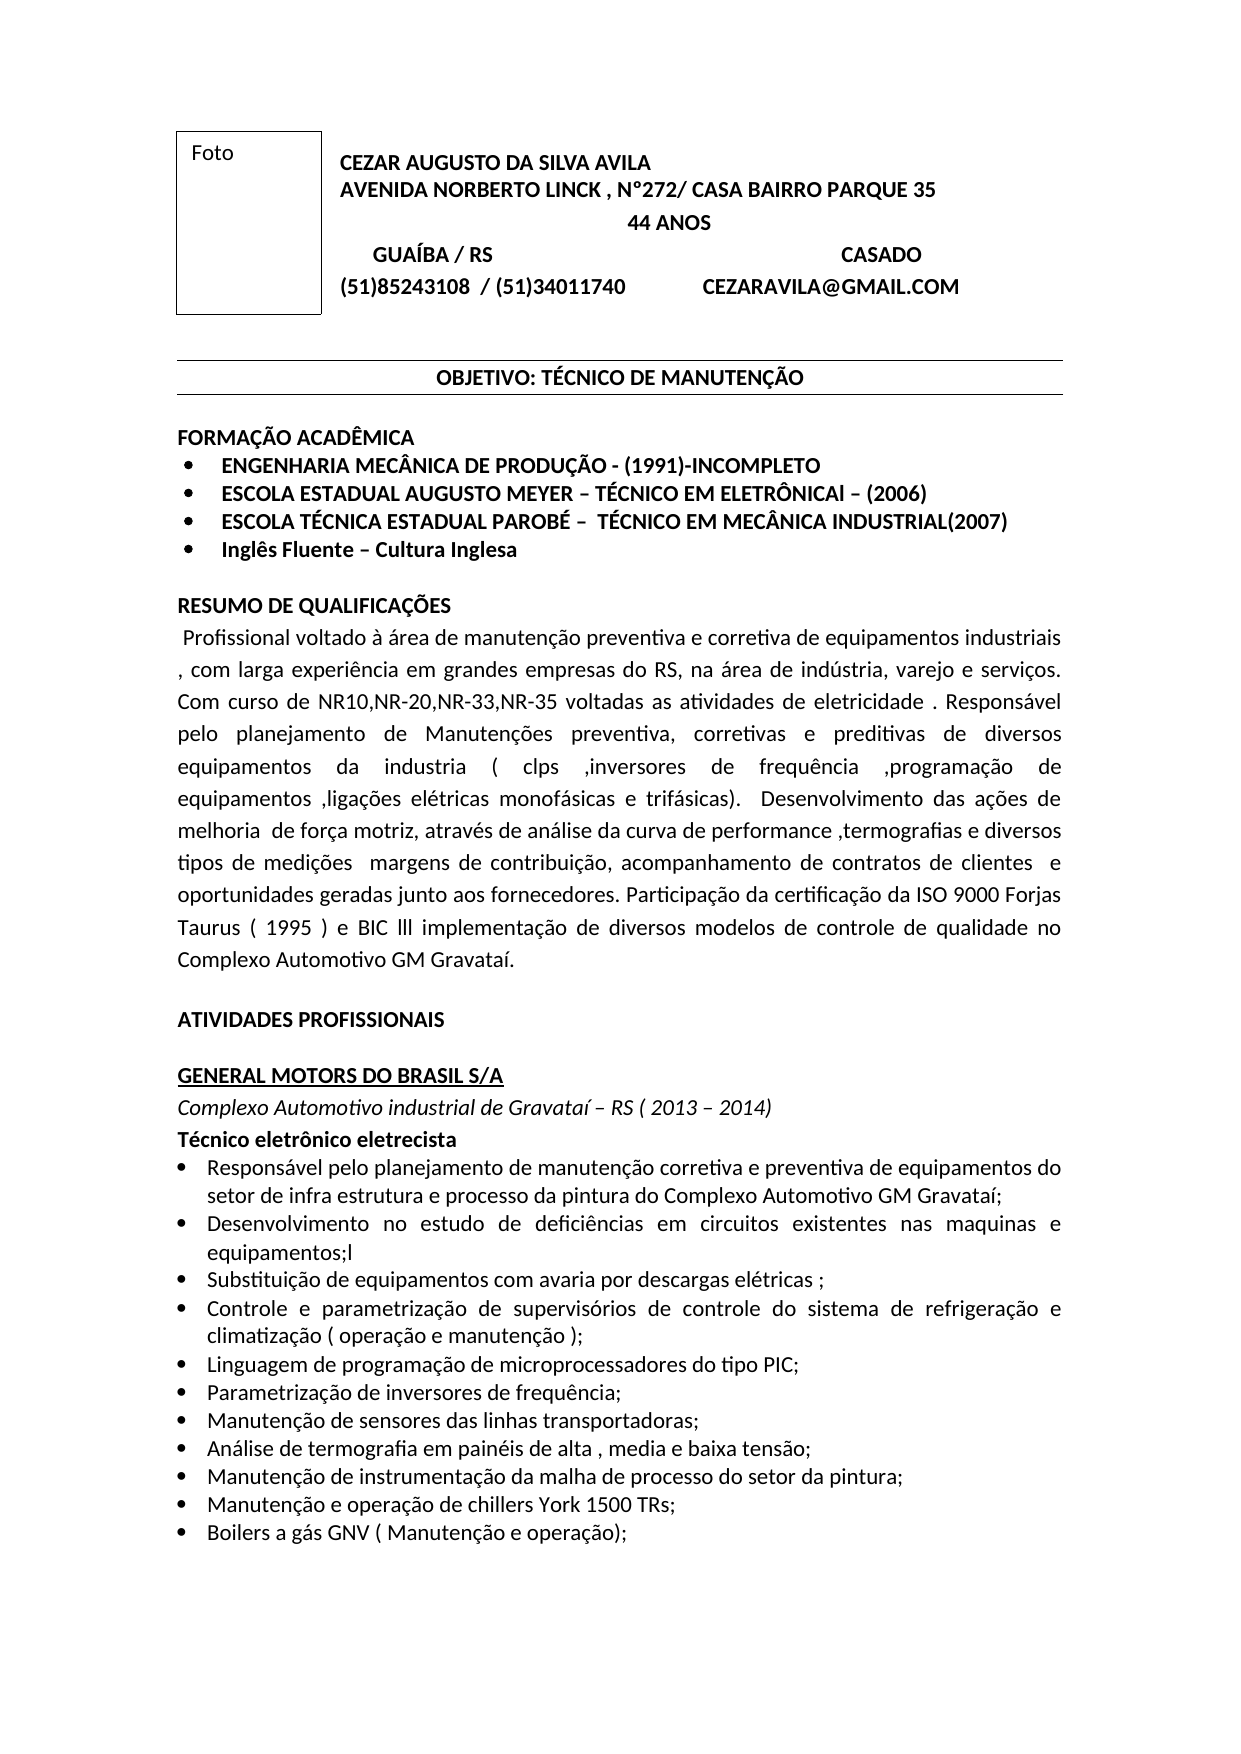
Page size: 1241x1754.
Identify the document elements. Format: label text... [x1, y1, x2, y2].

list Responsável pelo planejamento de manutenção corretiva e preventiva de equipamentos do setor de infra estrutura e processo da pintura do Complexo Automotivo GM Gravataí; [177, 1153, 1063, 1209]
text RESUMO DE QUALIFICAÇÕES [177, 591, 1063, 619]
list Controle e parametrização de supervisórios de controle do sistema de refrigeração e climatização ( operação e manutenção ); [177, 1294, 1063, 1350]
list Inglês Fluente – Cultura Inglesa [184, 535, 1063, 563]
text FORMAÇÃO ACADÊMICA [177, 423, 1063, 451]
text AVENIDA NORBERTO LINCK , Nº272/ CASA BAIRRO PARQUE 35 44 ANOS [340, 176, 1063, 236]
list Linguagem de programação de microprocessadores do tipo PIC; [177, 1350, 1063, 1378]
list ESCOLA TÉCNICA ESTADUAL PAROBÉ – TÉCNICO EM MECÂNICA INDUSTRIAL(2007) [184, 507, 1063, 535]
list ESCOLA ESTADUAL AUGUSTO MEYER – TÉCNICO EM ELETRÔNICAl – (2006) [184, 479, 1063, 507]
text GENERAL MOTORS DO BRASIL S/A [177, 1061, 1063, 1089]
list Análise de termografia em painéis de alta , media e baixa tensão; [177, 1434, 1063, 1462]
subtitle Técnico eletrônico eletrecista [177, 1126, 1063, 1153]
text Complexo Automotivo industrial de Gravataí – RS ( 2013 – 2014) [177, 1093, 1063, 1121]
text (51)85243108 / (51)34011740 CEZARAVILA@GMAIL.COM [340, 272, 1063, 300]
list Substituição de equipamentos com avaria por descargas elétricas ; [177, 1266, 1063, 1294]
list ENGENHARIA MECÂNICA DE PRODUÇÃO - (1991)-INCOMPLETO [184, 451, 1063, 479]
text E/U GUAÍBA / RS CASADO [322, 240, 1063, 268]
text ATIVIDADES PROFISSIONAIS [177, 1005, 1063, 1033]
list Parametrização de inversores de frequência; [177, 1378, 1063, 1406]
list Manutenção e operação de chillers York 1500 TRs; [177, 1490, 1063, 1518]
list Desenvolvimento no estudo de deficiências em circuitos existentes nas maquinas e equipamentos;l [177, 1209, 1063, 1266]
text OBJETIVO: TÉCNICO DE MANUTENÇÃO [177, 361, 1063, 394]
list Manutenção de instrumentação da malha de processo do setor da pintura; [177, 1462, 1063, 1490]
title CEZAR AUGUSTO DA SILVA AVILA [340, 148, 1063, 176]
text Profissional voltado à área de manutenção preventiva e corretiva de equipamentos industriais , com larga experiência em grandes empresas do RS, na área de indústria, varejo e serviços. Com curso de NR10,NR-20,NR-33,NR-35 voltadas as atividades de eletricidade . Responsável pelo planejamento de Manutenções preventiva, corretivas e preditivas de diversos equipamentos da industria ( clps ,inversores de frequência ,programação de equipamentos ,ligações elétricas monofásicas e trifásicas). Desenvolvimento das ações de melhoria de força motriz, através de análise da curva de performance ,termografias e diversos tipos de medições margens de contribuição, acompanhamento de contratos de clientes e oportunidades geradas junto aos fornecedores. Participação da certificação da ISO 9000 Forjas Taurus ( 1995 ) e BIC lll implementação de diversos modelos de controle de qualidade no Complexo Automotivo GM Gravataí. [177, 623, 1063, 973]
list Boilers a gás GNV ( Manutenção e operação); [177, 1518, 1063, 1546]
list Manutenção de sensores das linhas transportadoras; [177, 1406, 1063, 1434]
